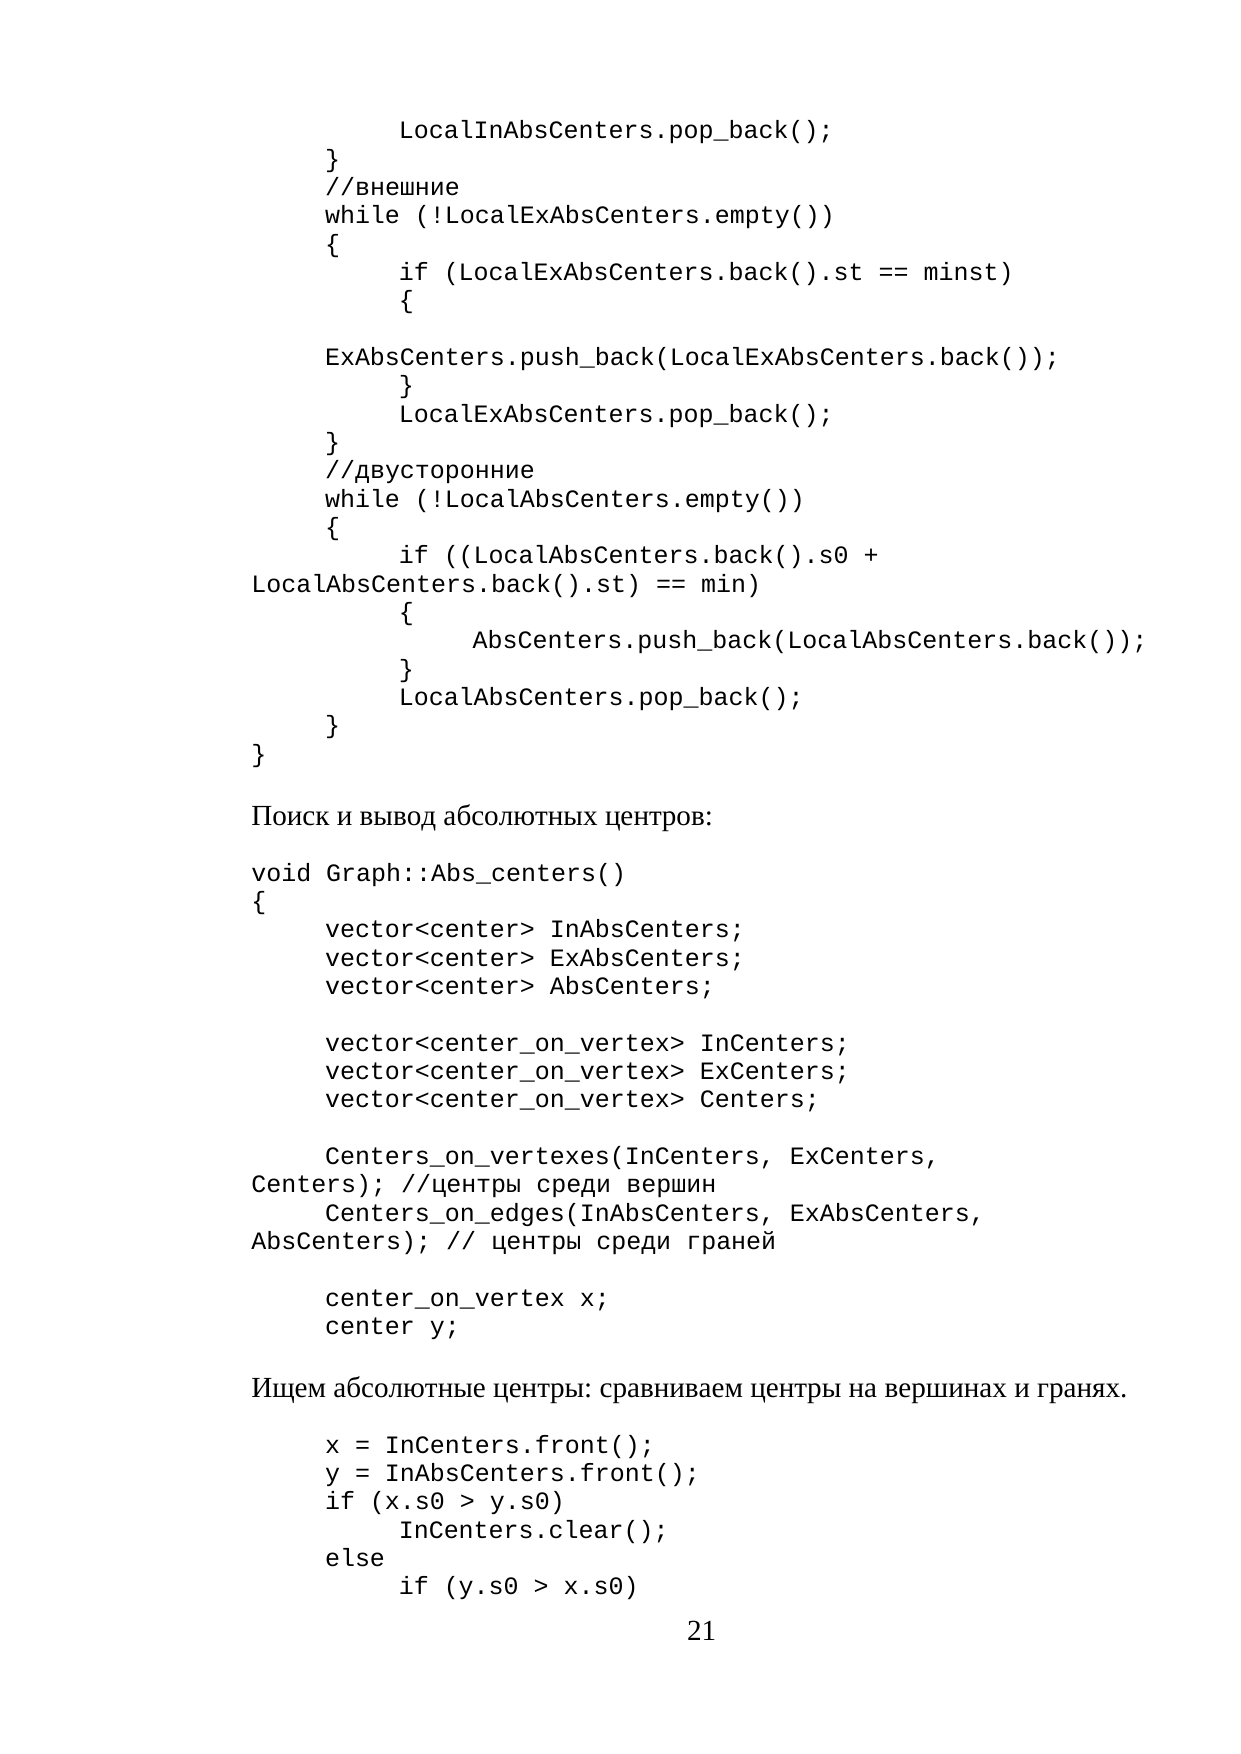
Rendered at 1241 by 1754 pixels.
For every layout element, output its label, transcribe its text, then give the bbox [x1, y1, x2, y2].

text Поиск и вывод абсолютных центров: [251, 798, 1152, 832]
text vector<center_on_vertex> Centers; [251, 1087, 1152, 1115]
text Ищем абсолютные центры: сравниваем центры на вершинах и гранях. [251, 1370, 1152, 1404]
text if (y.s0 > x.s0) [251, 1574, 1152, 1602]
text LocalAbsCenters.pop_back(); [251, 685, 1152, 713]
text } [251, 146, 1152, 175]
text while (!LocalAbsCenters.empty()) [251, 486, 1152, 515]
text center_on_vertex x; [251, 1285, 1152, 1314]
text vector<center_on_vertex> InCenters; [251, 1030, 1152, 1059]
text if (x.s0 > y.s0) [251, 1489, 1152, 1517]
text } [251, 430, 1152, 458]
text ExAbsCenters.push_back(LocalExAbsCenters.back()); [251, 316, 1152, 373]
text vector<center_on_vertex> ExCenters; [251, 1059, 1152, 1087]
text x = InCenters.front(); [251, 1432, 1152, 1461]
text } [251, 713, 1152, 741]
text InCenters.clear(); [251, 1517, 1152, 1546]
text LocalExAbsCenters.pop_back(); [251, 401, 1152, 430]
text void Graph::Abs_centers() [251, 860, 1152, 889]
text if ((LocalAbsCenters.back().s0 + LocalAbsCenters.back().st) == min) [251, 543, 1152, 600]
text if (LocalExAbsCenters.back().st == minst) [251, 260, 1152, 288]
text vector<center> ExAbsCenters; [251, 945, 1152, 974]
text //внешние [251, 175, 1152, 203]
text LocalInAbsCenters.pop_back(); [251, 118, 1152, 146]
text Centers_on_edges(InAbsCenters, ExAbsCenters, AbsCenters); // центры среди граней [251, 1200, 1152, 1257]
text //двусторонние [251, 458, 1152, 486]
text while (!LocalExAbsCenters.empty()) [251, 203, 1152, 231]
text { [251, 889, 1152, 917]
text vector<center> InAbsCenters; [251, 917, 1152, 945]
text } [251, 656, 1152, 685]
text { [251, 600, 1152, 628]
text Centers_on_vertexes(InCenters, ExCenters, Centers); //центры среди вершин [251, 1144, 1152, 1200]
text AbsCenters.push_back(LocalAbsCenters.back()); [251, 628, 1152, 656]
text vector<center> AbsCenters; [251, 974, 1152, 1002]
text } [251, 373, 1152, 401]
text else [251, 1546, 1152, 1574]
text { [251, 231, 1152, 260]
text { [251, 515, 1152, 543]
text center y; [251, 1314, 1152, 1342]
text y = InAbsCenters.front(); [251, 1461, 1152, 1489]
text } [251, 741, 1152, 770]
text { [251, 288, 1152, 316]
